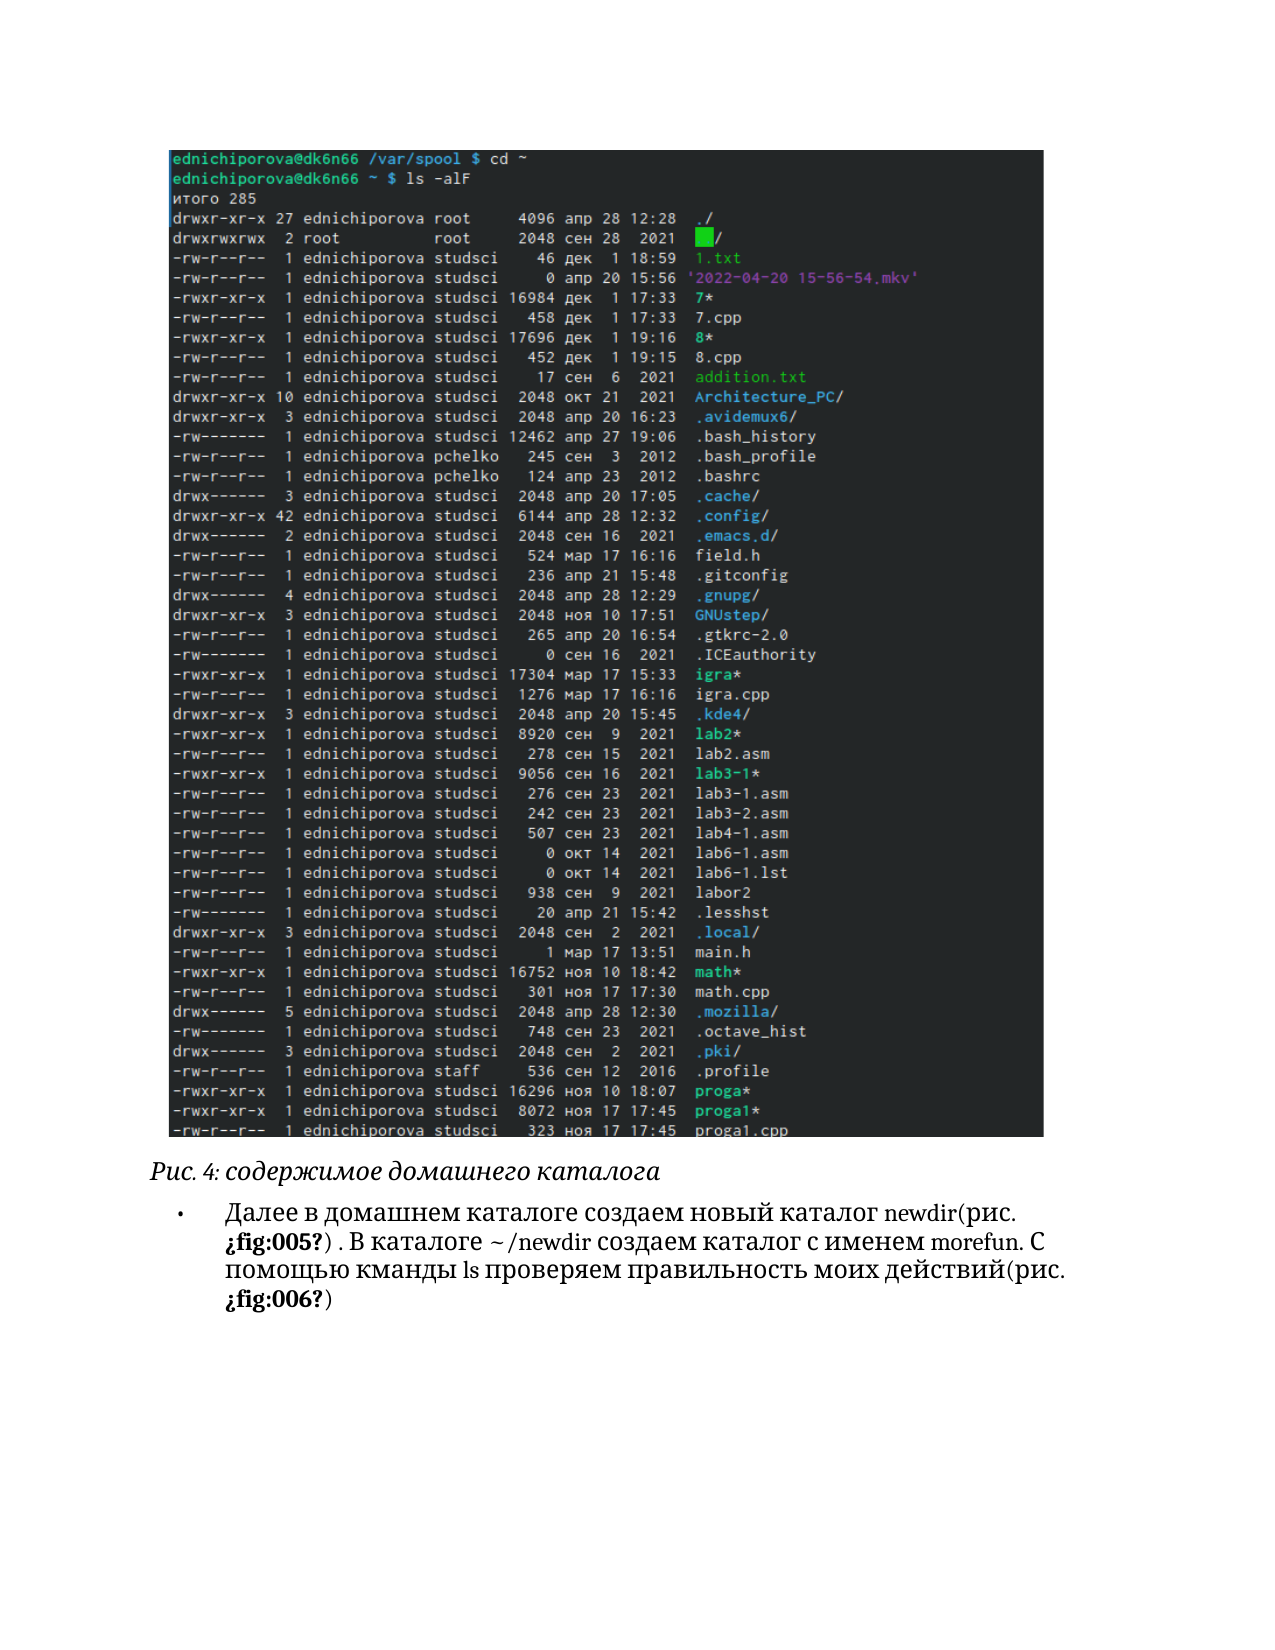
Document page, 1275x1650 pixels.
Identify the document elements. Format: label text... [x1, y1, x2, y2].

text Рис. 4: содержимое домашнего каталога [150, 1158, 1125, 1186]
picture [168, 150, 1044, 1137]
list Далее в домашнем каталоге создаем новый каталог newdir(рис. ¿fig:005?) . В каталоге ~/newdir создаем каталог с именем morefun. С помощью кманды ls проверяем правильность моих действий(рис. ¿fig:006?) [175, 1199, 1125, 1314]
